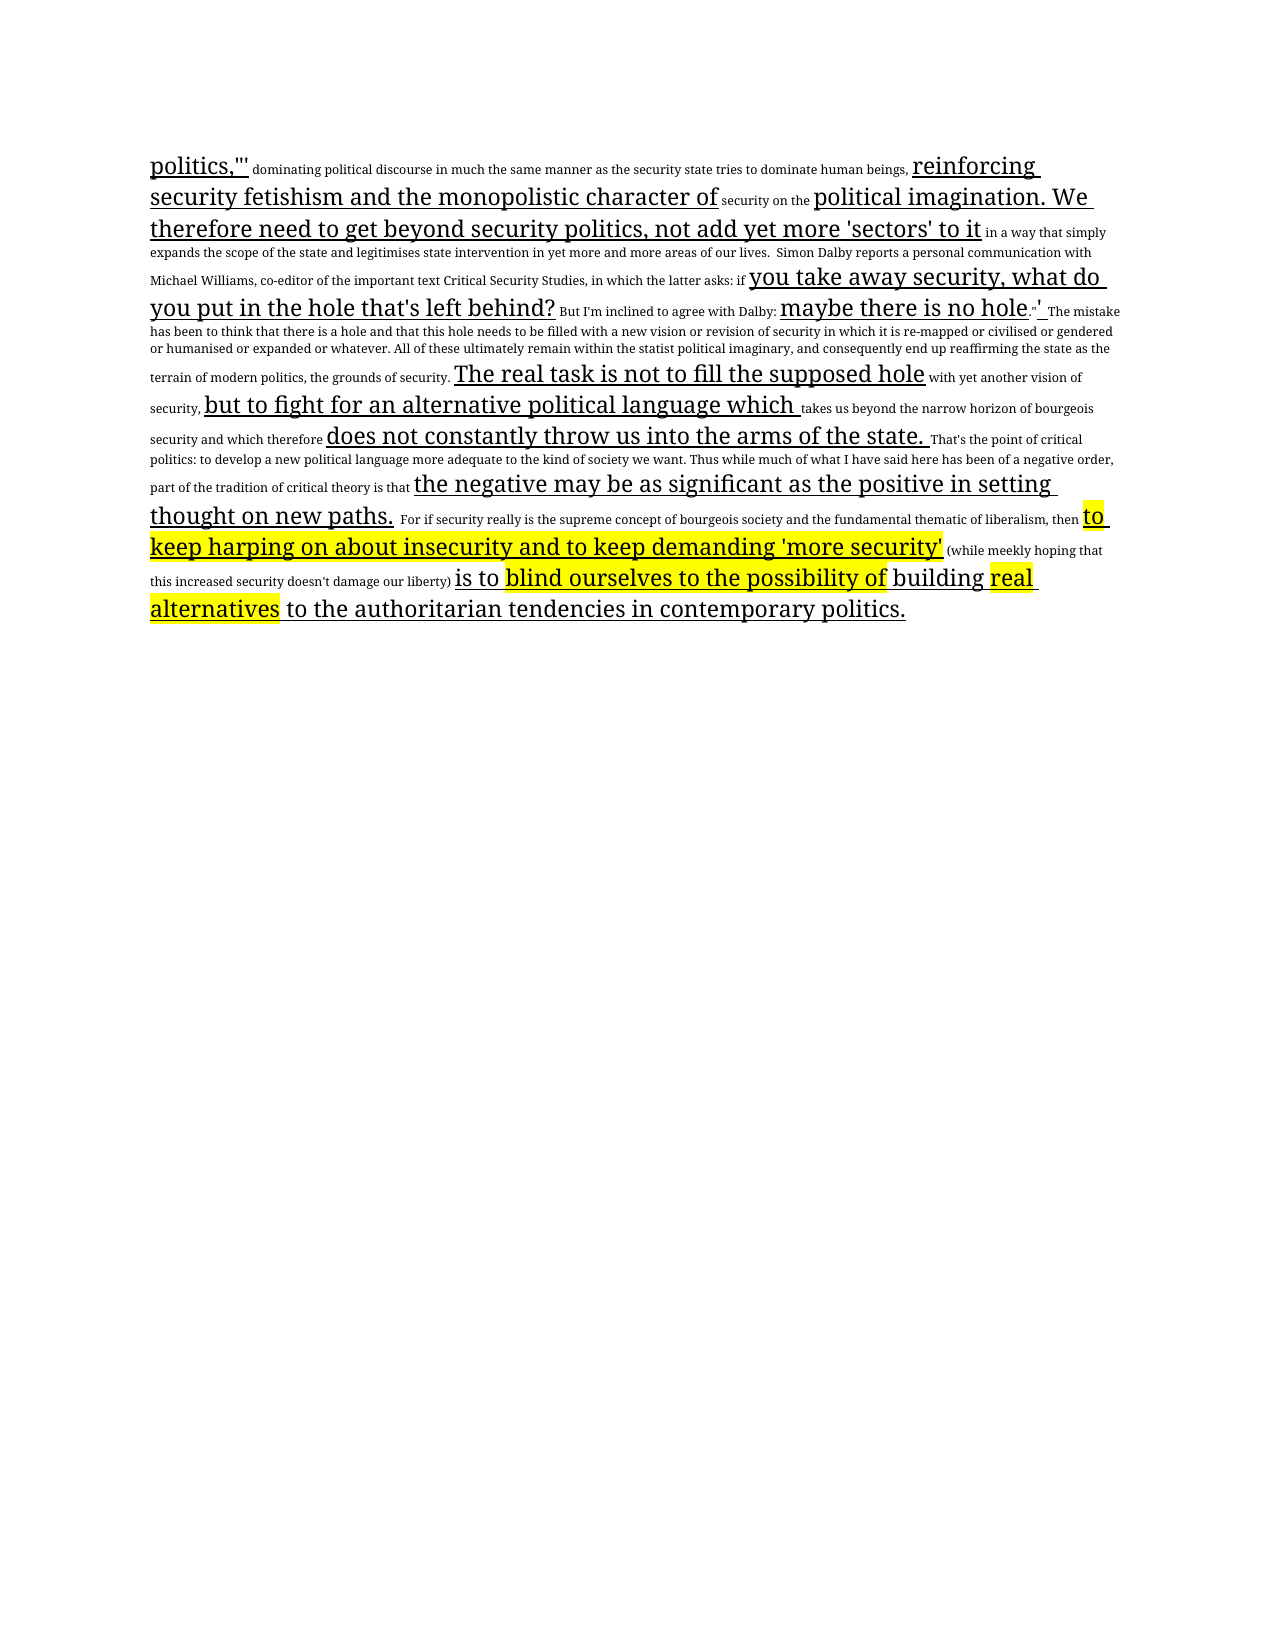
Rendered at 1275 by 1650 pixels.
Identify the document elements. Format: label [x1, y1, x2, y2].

text [150, 150, 1125, 624]
